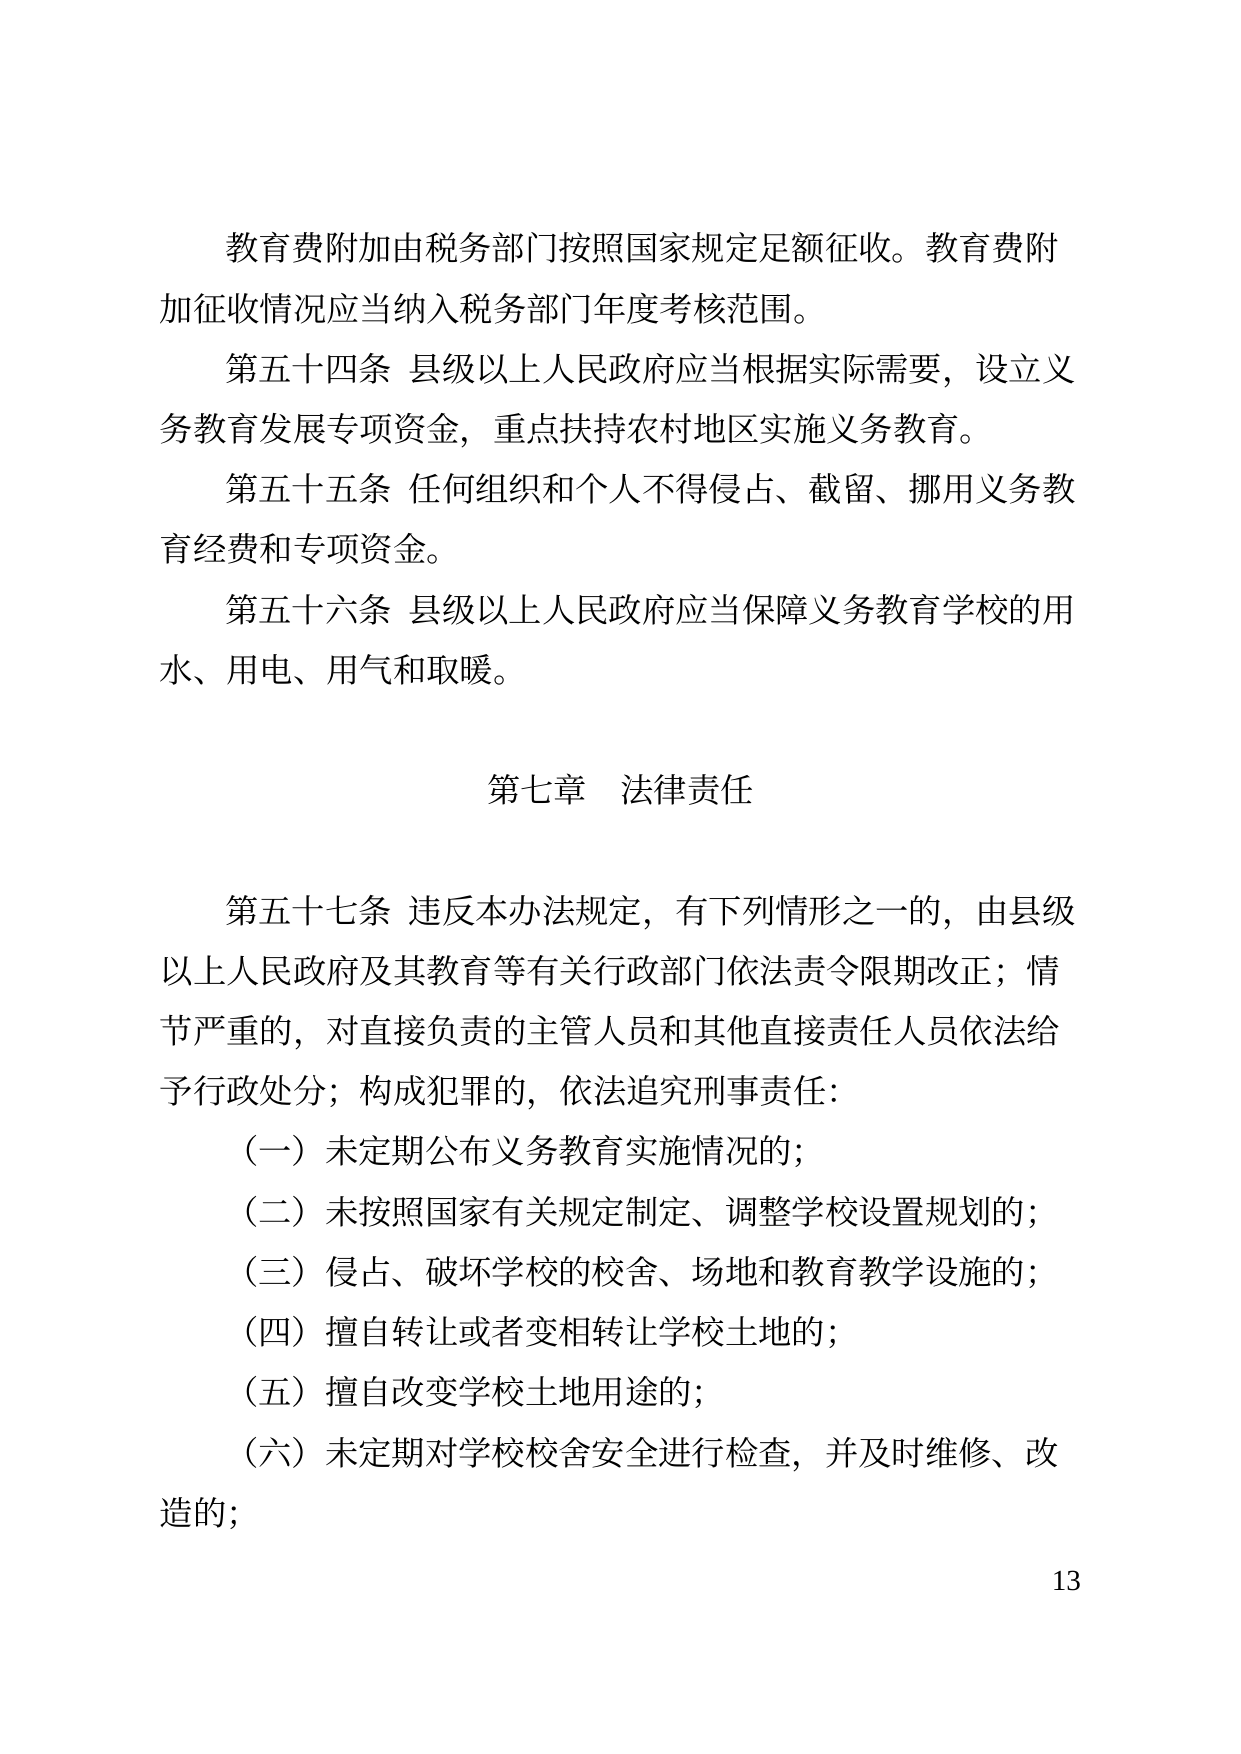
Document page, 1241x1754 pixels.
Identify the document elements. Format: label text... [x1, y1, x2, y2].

text 第五十四条 县级以上人民政府应当根据实际需要，设立义务教育发展专项资金，重点扶持农村地区实施义务教育。 [159, 333, 1081, 453]
text 教育费附加由税务部门按照国家规定足额征收。教育费附加征收情况应当纳入税务部门年度考核范围。 [159, 213, 1081, 333]
text 第五十七条 违反本办法规定，有下列情形之一的，由县级以上人民政府及其教育等有关行政部门依法责令限期改正；情节严重的，对直接负责的主管人员和其他直接责任人员依法给予行政处分；构成犯罪的，依法追究刑事责任： [159, 875, 1081, 1116]
text （六）未定期对学校校舍安全进行检查，并及时维修、改造的； [159, 1417, 1081, 1537]
text （五）擅自改变学校土地用途的； [159, 1357, 1081, 1417]
text 第七章 法律责任 [159, 754, 1081, 815]
text 第五十五条 任何组织和个人不得侵占、截留、挪用义务教育经费和专项资金。 [159, 453, 1081, 574]
text （一）未定期公布义务教育实施情况的； [159, 1116, 1081, 1176]
text （三）侵占、破坏学校的校舍、场地和教育教学设施的； [159, 1236, 1081, 1296]
text （二）未按照国家有关规定制定、调整学校设置规划的； [159, 1176, 1081, 1236]
text （四）擅自转让或者变相转让学校土地的； [159, 1296, 1081, 1357]
text 第五十六条 县级以上人民政府应当保障义务教育学校的用水、用电、用气和取暖。 [159, 574, 1081, 694]
